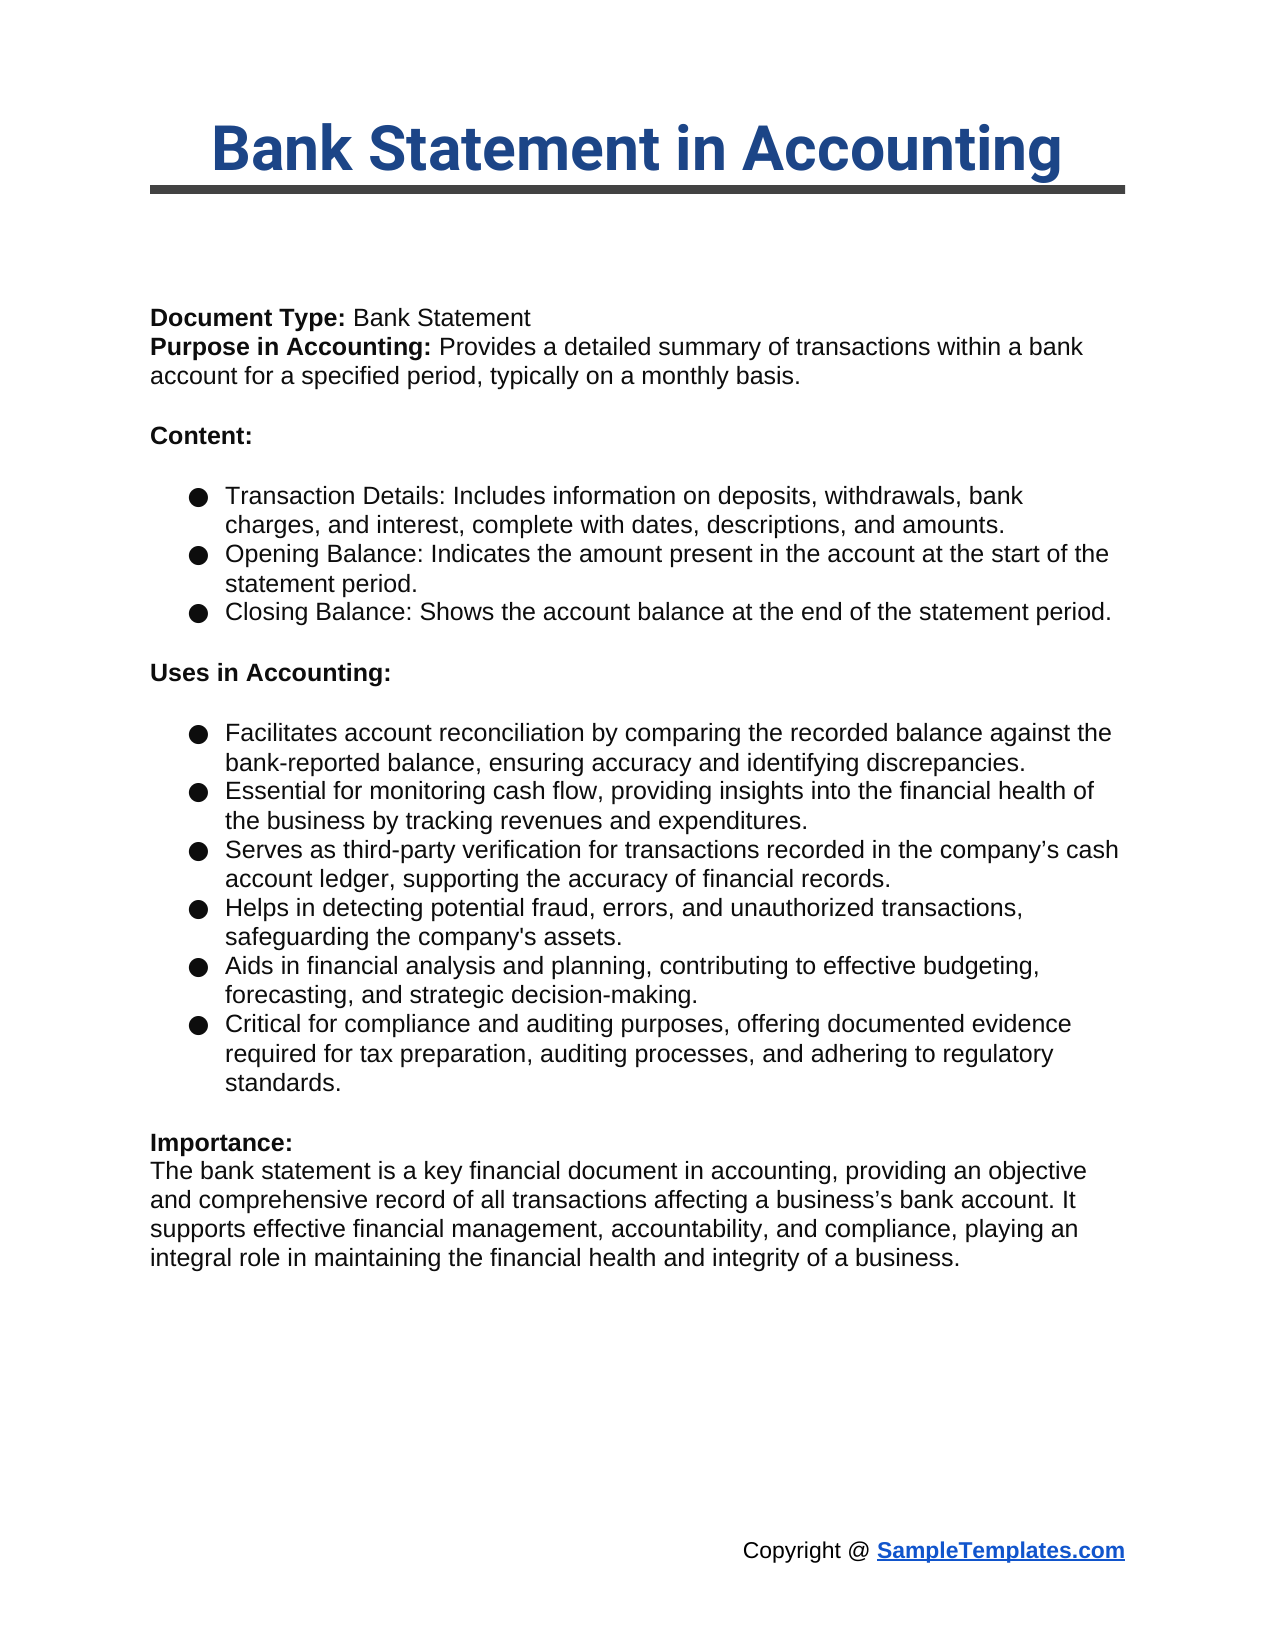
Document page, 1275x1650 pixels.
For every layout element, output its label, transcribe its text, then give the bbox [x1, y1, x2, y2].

list Transaction Details: Includes information on deposits, withdrawals, bank charges, and interest, complete with dates, descriptions, and amounts. [187, 481, 1125, 539]
list Aids in financial analysis and planning, contributing to effective budgeting, forecasting, and strategic decision-making. [187, 951, 1125, 1009]
picture [150, 185, 1125, 194]
text Document Type: Bank Statement Purpose in Accounting: Provides a detailed summary of transactions within a bank account for a specified period, typically on a monthly basis. [150, 303, 1125, 390]
text Importance: The bank statement is a key financial document in accounting, providing an objective and comprehensive record of all transactions affecting a business’s bank account. It supports effective financial management, accountability, and compliance, playing an integral role in maintaining the financial health and integrity of a business. [150, 1127, 1125, 1271]
list Essential for monitoring cash flow, providing insights into the financial health of the business by tracking revenues and expenditures. [187, 776, 1125, 834]
text Content: [150, 421, 1125, 450]
text Uses in Accounting: [150, 658, 1125, 687]
list Serves as third-party verification for transactions recorded in the company’s cash account ledger, supporting the accuracy of financial records. [187, 834, 1125, 893]
list Critical for compliance and auditing purposes, offering documented evidence required for tax preparation, auditing processes, and adhering to regulatory standards. [187, 1009, 1125, 1096]
list Opening Balance: Indicates the amount present in the account at the start of the statement period. [187, 539, 1125, 597]
list Closing Balance: Shows the account balance at the end of the statement period. [187, 597, 1125, 627]
list Facilitates account reconciliation by comparing the recorded balance against the bank-reported balance, ensuring accuracy and identifying discrepancies. [187, 718, 1125, 776]
title Bank Statement in Accounting [150, 112, 1125, 185]
list Helps in detecting potential fraud, errors, and unauthorized transactions, safeguarding the company's assets. [187, 893, 1125, 951]
